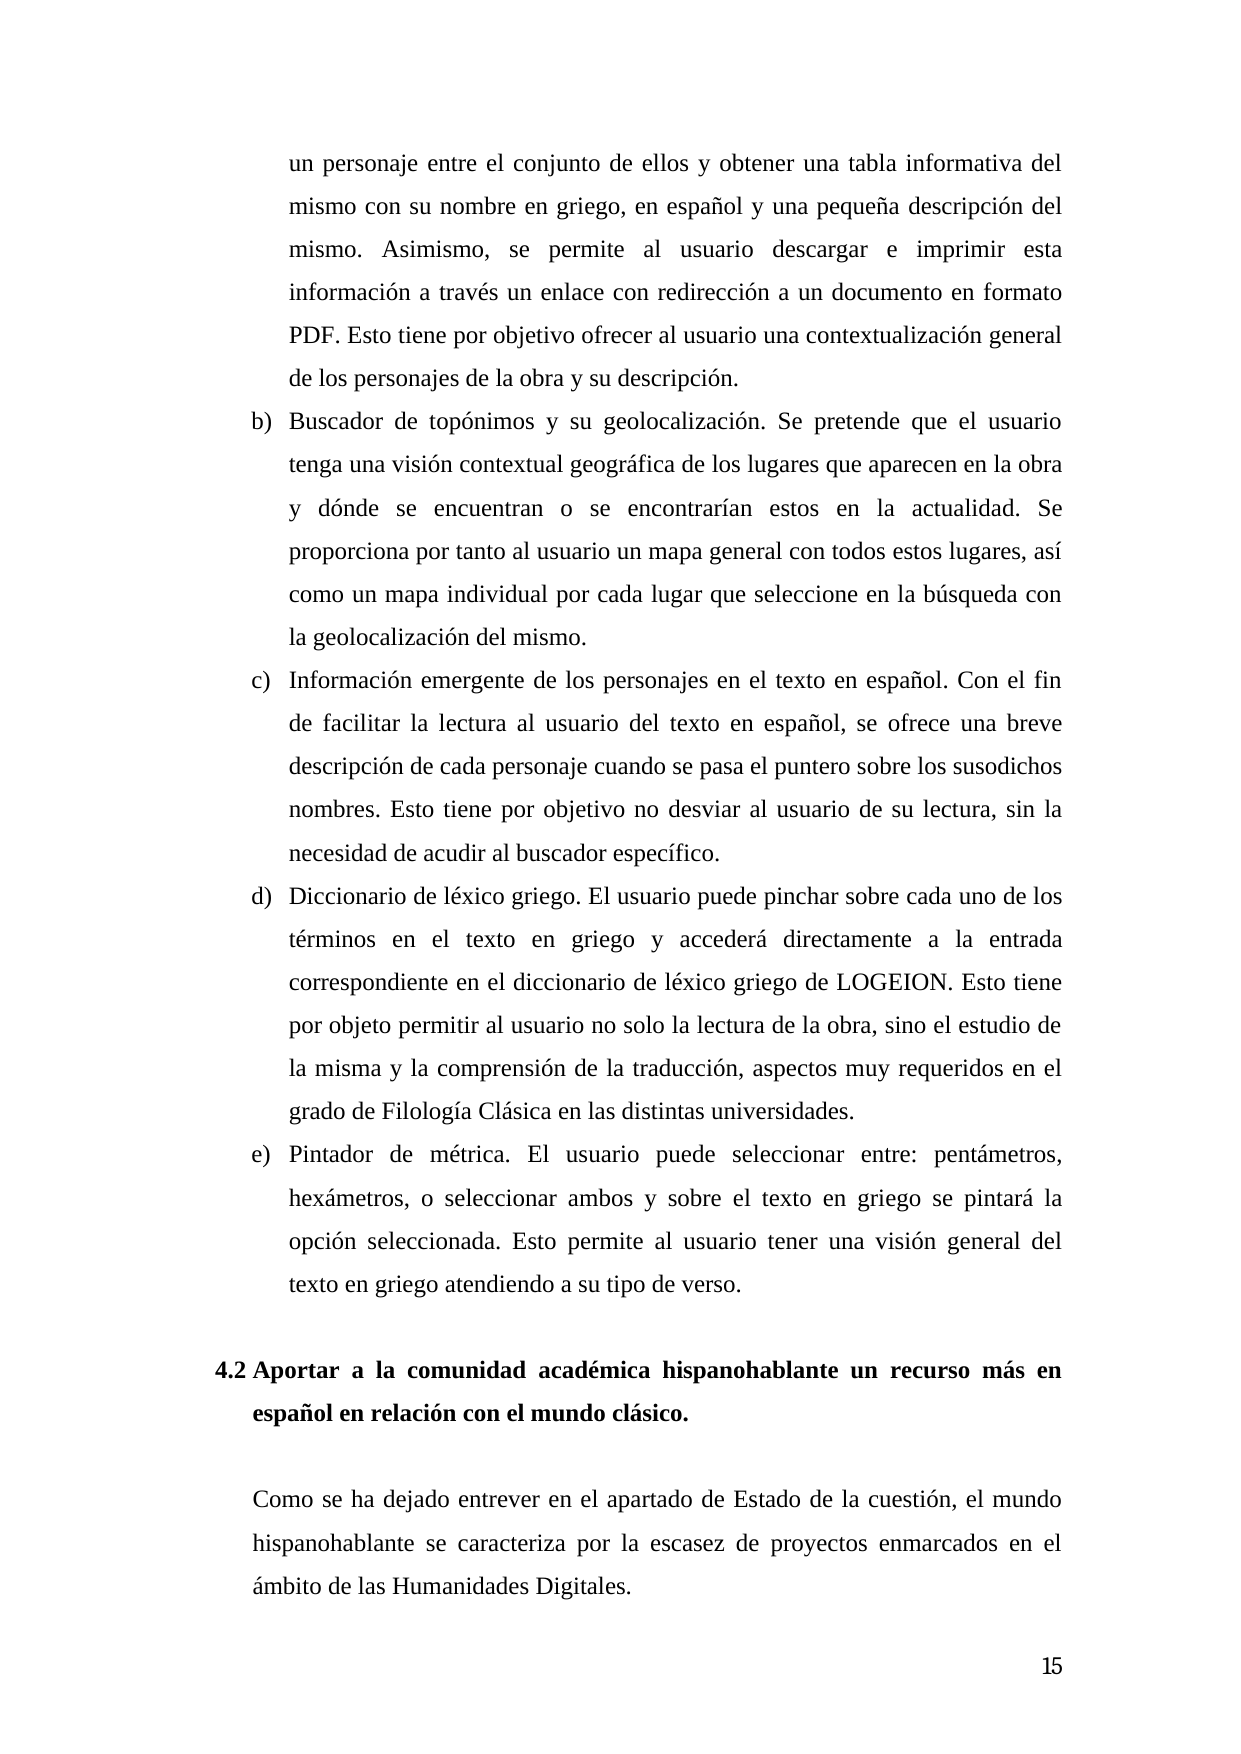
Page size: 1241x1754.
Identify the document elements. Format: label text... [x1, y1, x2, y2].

list Pintador de métrica. El usuario puede seleccionar entre: pentámetros, hexámetros, o seleccionar ambos y sobre el texto en griego se pintará la opción seleccionada. Esto permite al usuario tener una visión general del texto en griego atendiendo a su tipo de verso. [251, 1139, 1063, 1298]
list Aportar a la comunidad académica hispanohablante un recurso más en español en relación con el mundo clásico. [215, 1355, 1063, 1427]
list Como se ha dejado entrever en el apartado de Estado de la cuestión, el mundo hispanohablante se caracteriza por la escasez de proyectos enmarcados en el ámbito de las Humanidades Digitales. [252, 1484, 1063, 1599]
list Información emergente de los personajes en el texto en español. Con el fin de facilitar la lectura al usuario del texto en español, se ofrece una breve descripción de cada personaje cuando se pasa el puntero sobre los susodichos nombres. Esto tiene por objetivo no desviar al usuario de su lectura, sin la necesidad de acudir al buscador específico. [251, 665, 1063, 866]
list Diccionario de léxico griego. El usuario puede pinchar sobre cada uno de los términos en el texto en griego y accederá directamente a la entrada correspondiente en el diccionario de léxico griego de LOGEION. Esto tiene por objeto permitir al usuario no solo la lectura de la obra, sino el estudio de la misma y la comprensión de la traducción, aspectos muy requeridos en el grado de Filología Clásica en las distintas universidades. [251, 881, 1063, 1125]
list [251, 148, 1063, 392]
list Buscador de topónimos y su geolocalización. Se pretende que el usuario tenga una visión contextual geográfica de los lugares que aparecen en la obra y dónde se encuentran o se encontrarían estos en la actualidad. Se proporciona por tanto al usuario un mapa general con todos estos lugares, así como un mapa individual por cada lugar que seleccione en la búsqueda con la geolocalización del mismo. [251, 406, 1063, 651]
